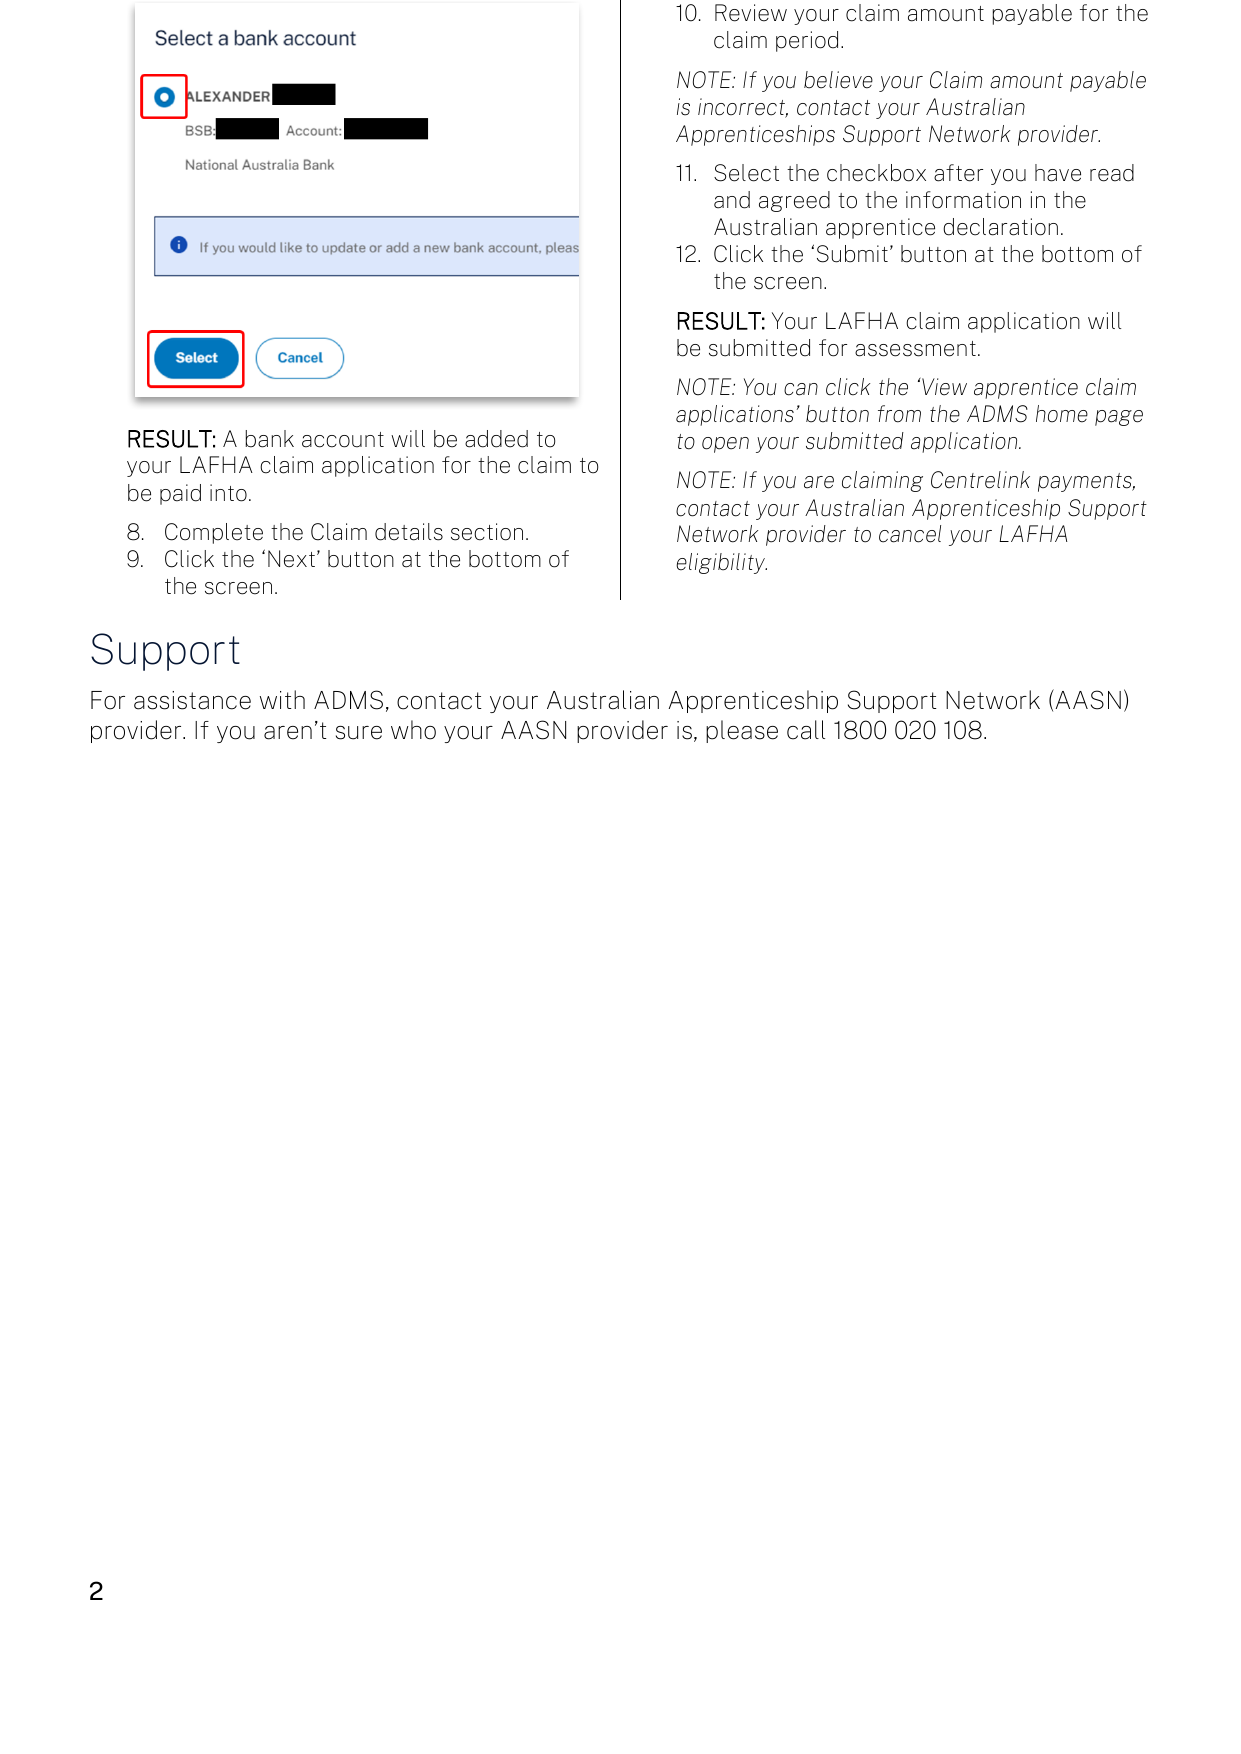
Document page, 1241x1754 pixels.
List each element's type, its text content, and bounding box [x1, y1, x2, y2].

list Select the checkbox after you have read and agreed to the information in the Australian apprentice declaration. [675, 160, 1152, 241]
list Review your claim amount payable for the claim period. [675, 0, 1152, 54]
list Complete the Claim details section. [126, 519, 602, 546]
list Click the ‘Submit’ button at the bottom of the screen. [675, 241, 1152, 295]
text RESULT: Your LAFHA claim application will be submitted for assessment. [675, 307, 1152, 361]
picture [135, 3, 579, 397]
text For assistance with ADMS, contact your Australian Apprenticeship Support Network (AASN) provider. If you aren’t sure who your AASN provider is, please call 1800 020 108. [89, 686, 1152, 745]
list Click the ‘Next’ button at the bottom of the screen. [126, 546, 602, 599]
text NOTE: You can click the ‘View apprentice claim applications’ button from the ADMS home page to open your submitted application. [675, 374, 1152, 455]
text NOTE: If you believe your Claim amount payable is incorrect, contact your Australian Apprenticeships Support Network provider. [675, 66, 1152, 147]
text RESULT: A bank account will be added to your LAFHA claim application for the claim to be paid into. [126, 425, 602, 506]
text NOTE: If you are claiming Centrelink payments, contact your Australian Apprenticeship Support Network provider to cancel your LAFHA eligibility. [675, 467, 1152, 575]
subtitle Support [89, 624, 1152, 673]
